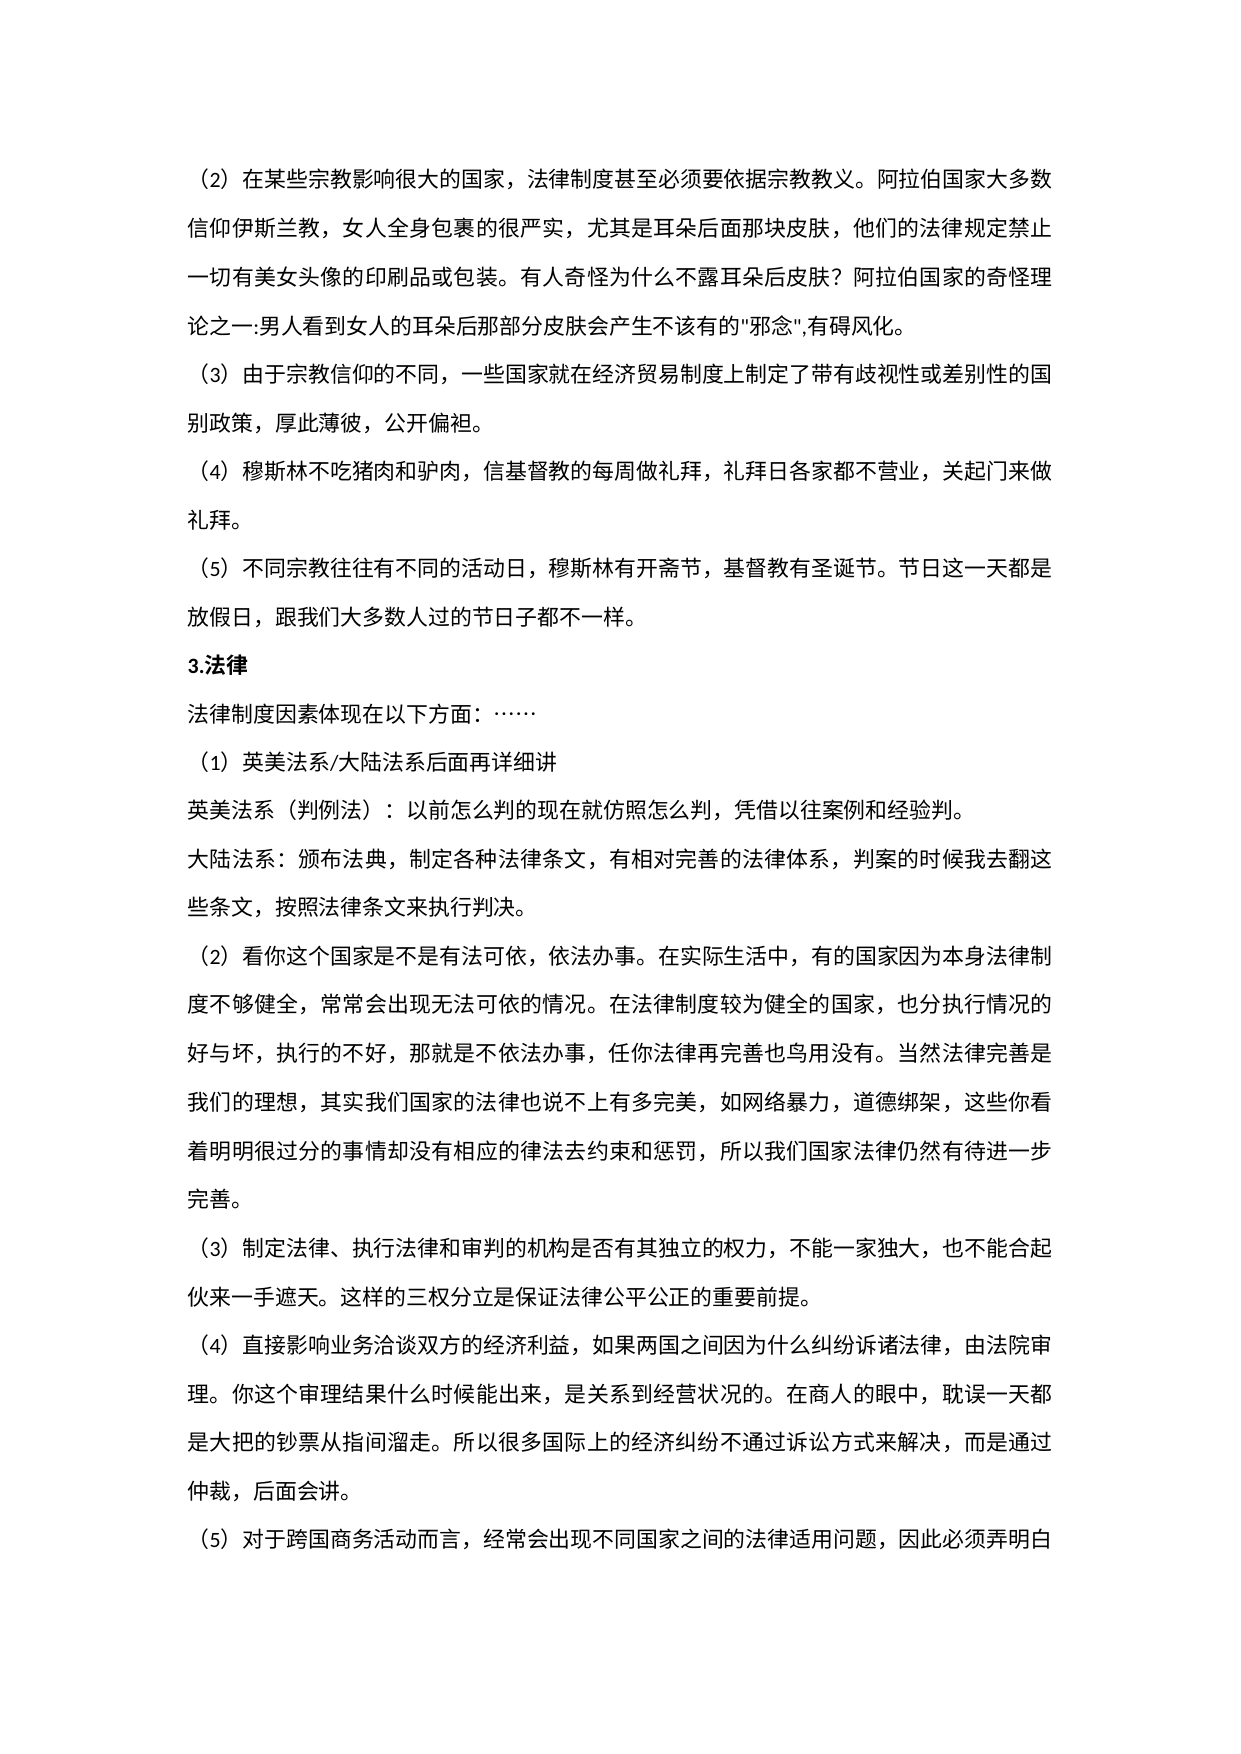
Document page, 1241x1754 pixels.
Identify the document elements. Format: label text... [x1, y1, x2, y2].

text 大陆法系：颁布法典，制定各种法律条文，有相对完善的法律体系，判案的时候我去翻这些条文，按照法律条文来执行判决。 [187, 841, 1053, 922]
text （4）直接影响业务洽谈双方的经济利益，如果两国之间因为什么纠纷诉诸法律，由法院审理。你这个审理结果什么时候能出来，是关系到经营状况的。在商人的眼中，耽误一天都是大把的钞票从指间溜走。所以很多国际上的经济纠纷不通过诉讼方式来解决，而是通过仲裁，后面会讲。 [187, 1327, 1053, 1506]
text （2）看你这个国家是不是有法可依，依法办事。在实际生活中，有的国家因为本身法律制度不够健全，常常会出现无法可依的情况。在法律制度较为健全的国家，也分执行情况的好与坏，执行的不好，那就是不依法办事，任你法律再完善也鸟用没有。当然法律完善是我们的理想，其实我们国家的法律也说不上有多完美，如网络暴力，道德绑架，这些你看着明明很过分的事情却没有相应的律法去约束和惩罚，所以我们国家法律仍然有待进一步完善。 [187, 938, 1053, 1214]
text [187, 1522, 1053, 1554]
text 3.法律 [187, 648, 1053, 680]
text 法律制度因素体现在以下方面：…… [187, 696, 1053, 729]
text （1）英美法系/大陆法系后面再详细讲 [187, 744, 1053, 777]
text （3）由于宗教信仰的不同，一些国家就在经济贸易制度上制定了带有歧视性或差别性的国别政策，厚此薄彼，公开偏袒。 [187, 357, 1053, 438]
text （4）穆斯林不吃猪肉和驴肉，信基督教的每周做礼拜，礼拜日各家都不营业，关起门来做礼拜。 [187, 454, 1053, 535]
text （5）不同宗教往往有不同的活动日，穆斯林有开斋节，基督教有圣诞节。节日这一天都是放假日，跟我们大多数人过的节日子都不一样。 [187, 551, 1053, 632]
text （2）在某些宗教影响很大的国家，法律制度甚至必须要依据宗教教义。阿拉伯国家大多数信仰伊斯兰教，女人全身包裹的很严实，尤其是耳朵后面那块皮肤，他们的法律规定禁止一切有美女头像的印刷品或包装。有人奇怪为什么不露耳朵后皮肤？阿拉伯国家的奇怪理论之一:男人看到女人的耳朵后那部分皮肤会产生不该有的"邪念",有碍风化。 [187, 162, 1053, 341]
text （3）制定法律、执行法律和审判的机构是否有其独立的权力，不能一家独大，也不能合起伙来一手遮天。这样的三权分立是保证法律公平公正的重要前提。 [187, 1230, 1053, 1312]
text 英美法系（判例法）：以前怎么判的现在就仿照怎么判，凭借以往案例和经验判。 [187, 793, 1053, 825]
